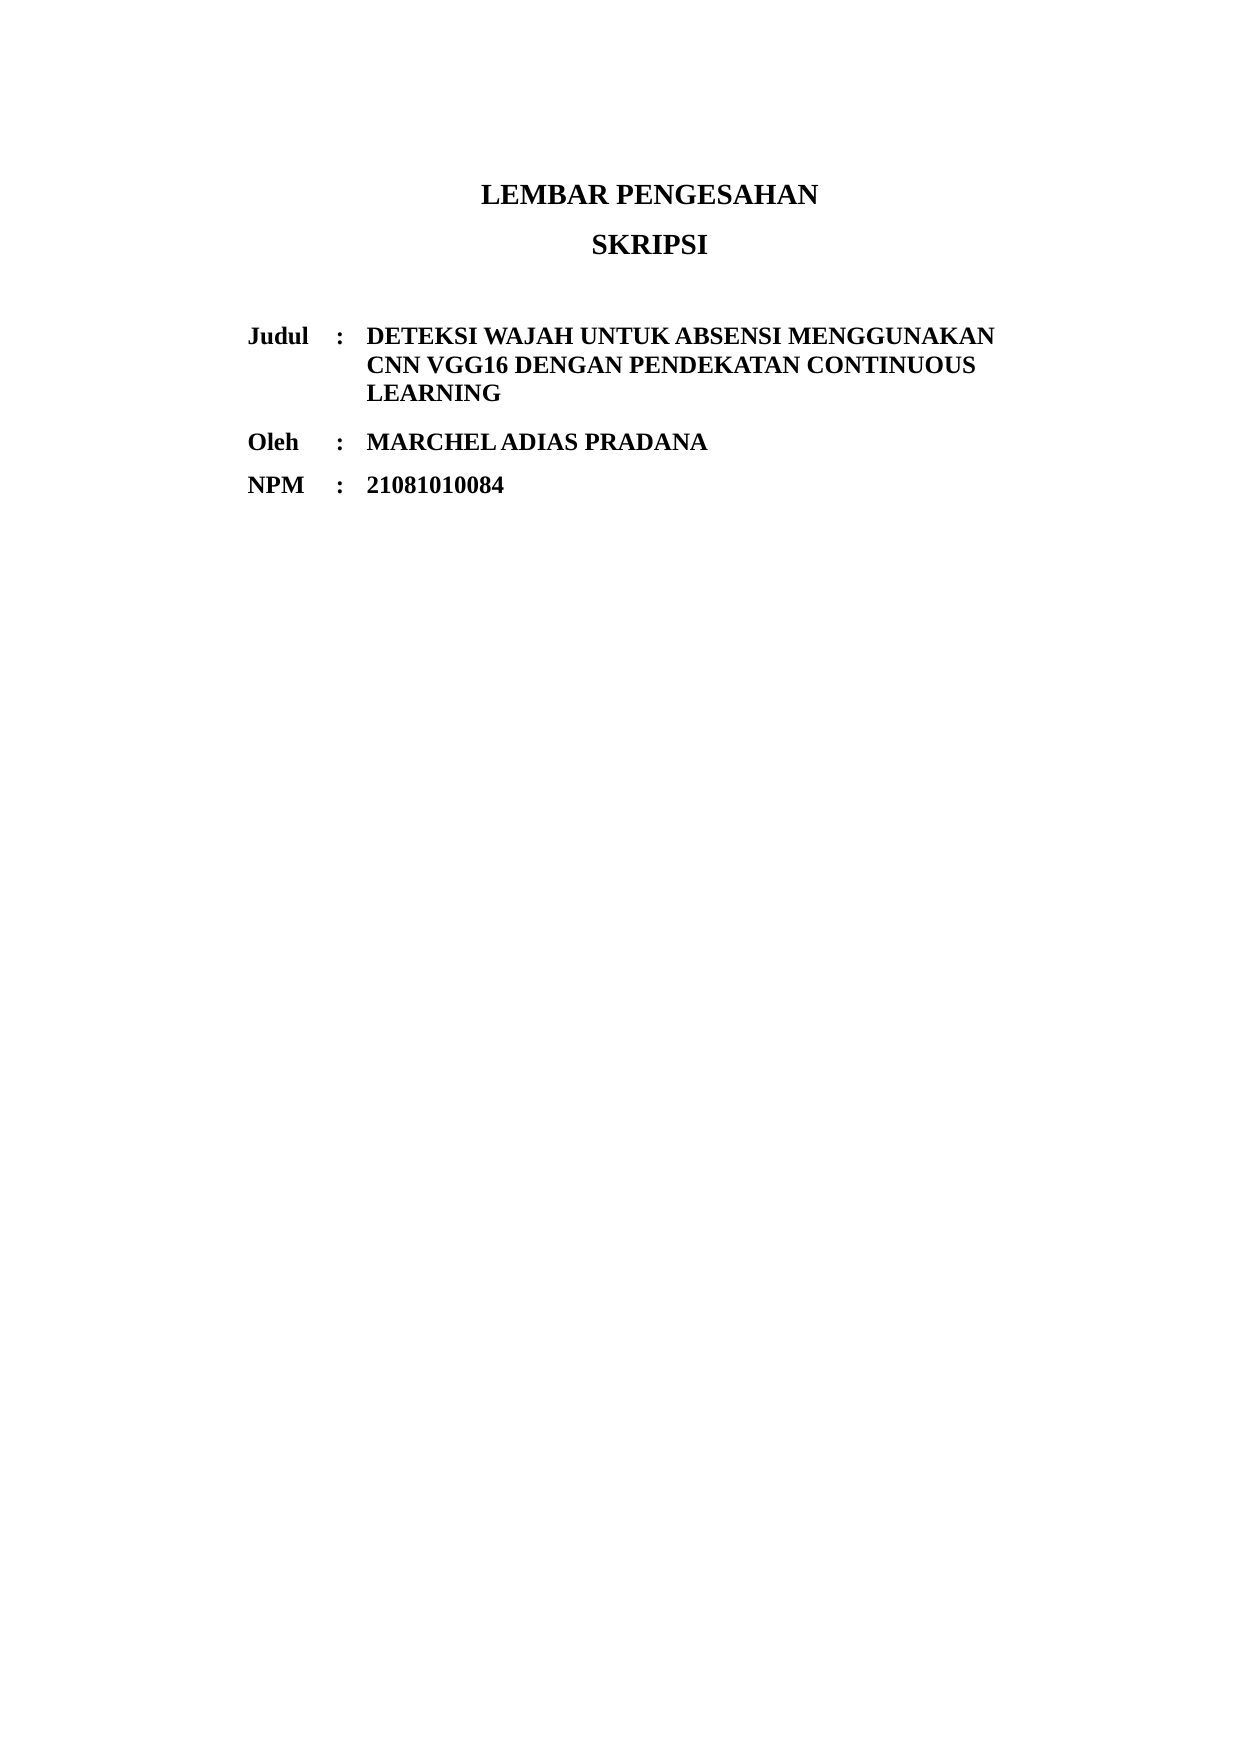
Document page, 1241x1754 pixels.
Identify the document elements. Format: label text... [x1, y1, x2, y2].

table_header : [324, 321, 355, 427]
table_header Judul [236, 321, 324, 427]
table_cell : [324, 470, 355, 499]
table_header DETEKSI WAJAH UNTUK ABSENSI MENGGUNAKAN CNN VGG16 DENGAN PENDEKATAN CONTINUOUS LEARNING [355, 321, 1062, 427]
table_cell 21081010084 [355, 470, 1062, 499]
table_cell MARCHEL ADIAS PRADANA [355, 427, 1062, 470]
text LEMBAR PENGESAHAN [236, 177, 1063, 211]
text SKRIPSI [236, 227, 1063, 261]
table_cell : [324, 427, 355, 470]
table_cell Oleh [236, 427, 324, 470]
table_cell NPM [236, 470, 324, 499]
